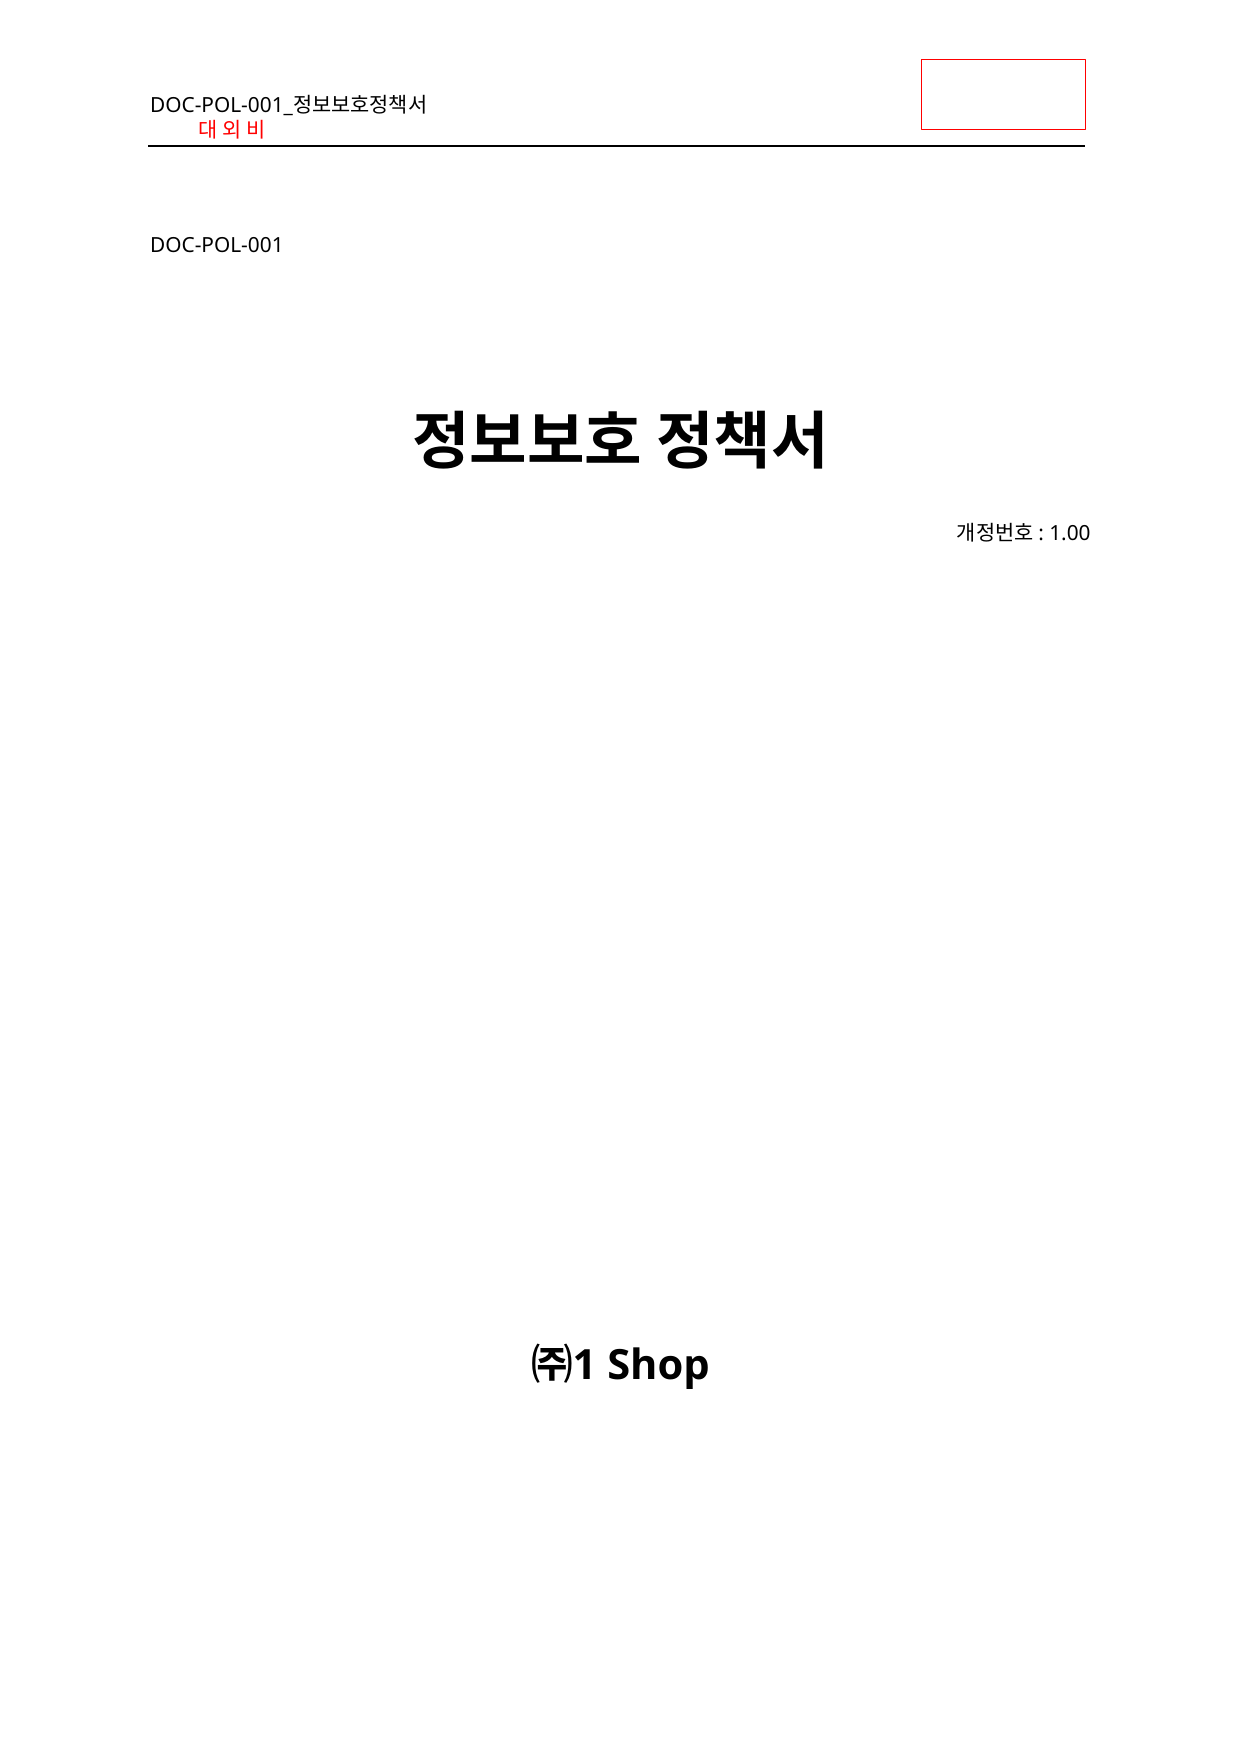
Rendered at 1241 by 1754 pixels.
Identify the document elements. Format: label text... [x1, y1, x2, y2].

list 개정번호 : 1.00 [150, 516, 1090, 546]
list 정보보호 정책서 [150, 391, 1090, 481]
list DOC-POL-001 [150, 231, 1090, 259]
